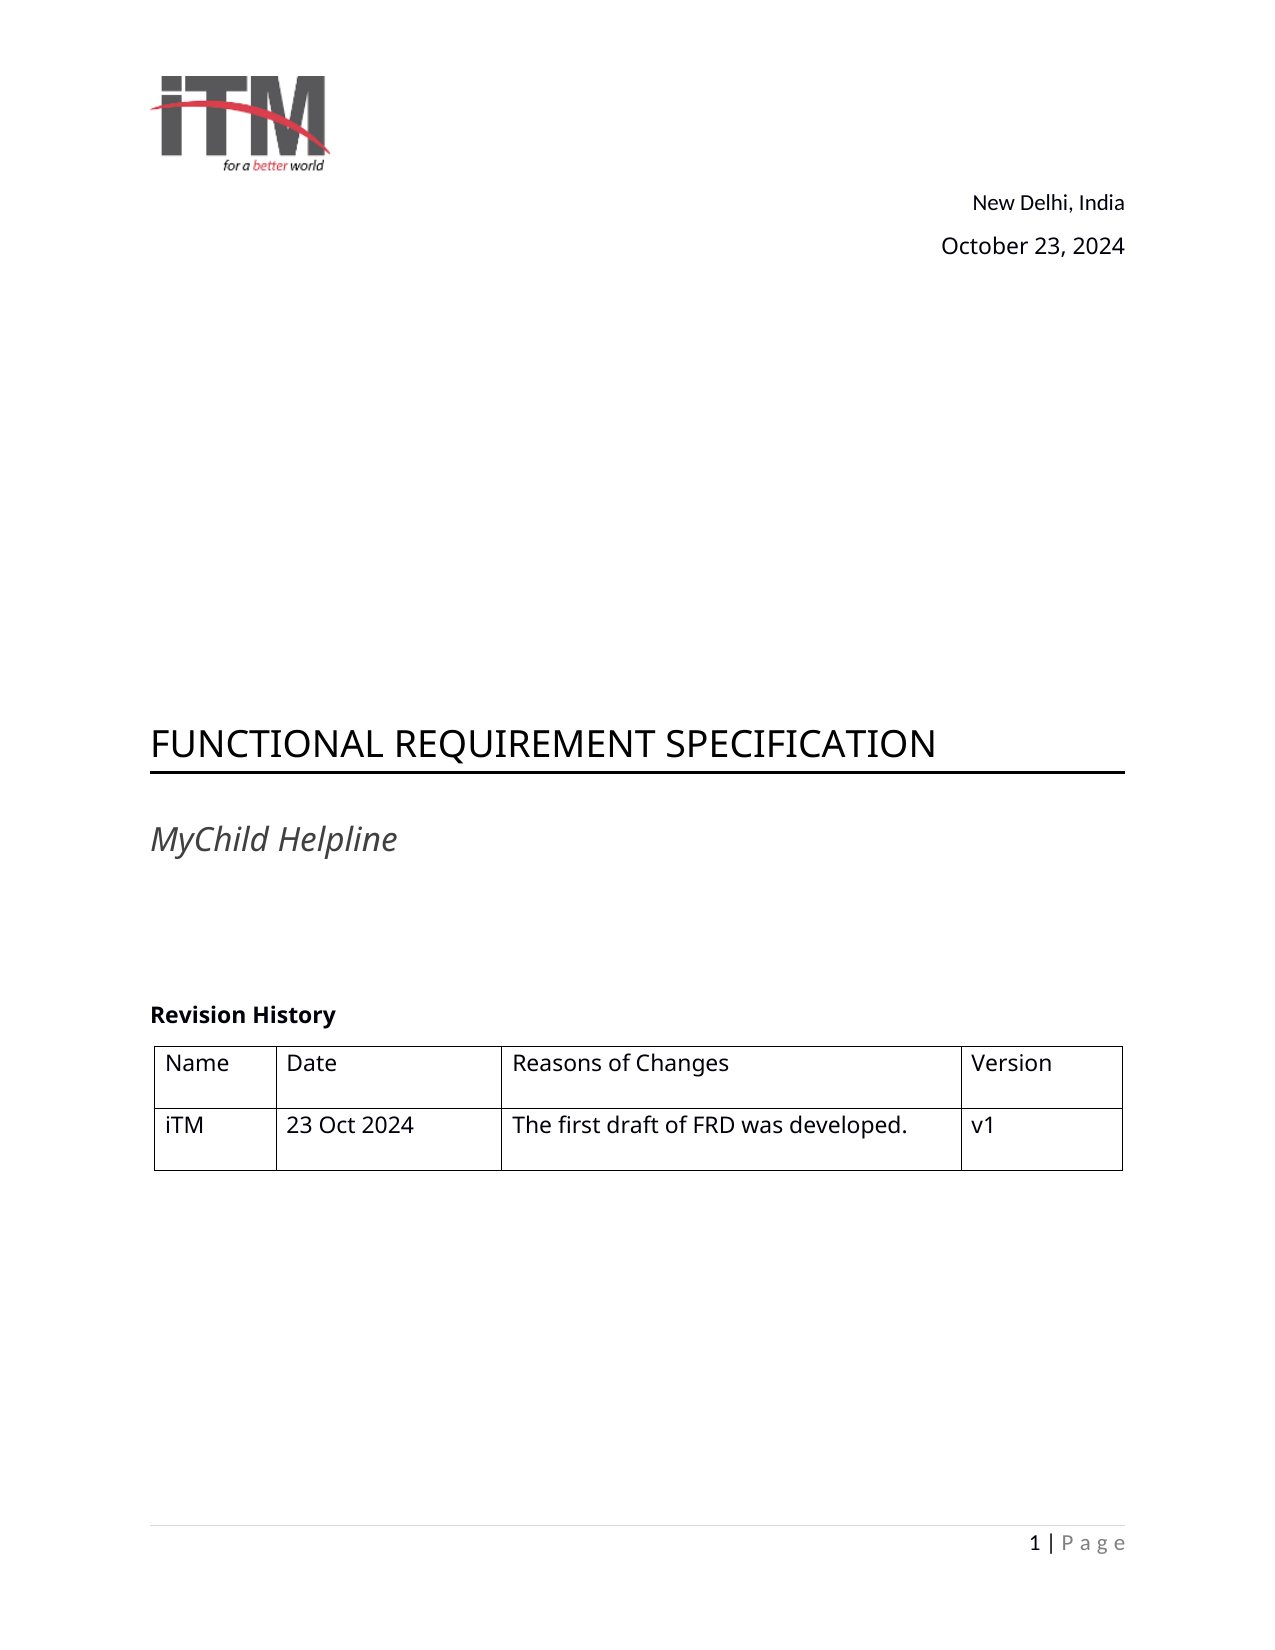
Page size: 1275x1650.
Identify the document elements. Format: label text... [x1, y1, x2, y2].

text FUNCTIONAL REquirement SPECIFICATION [150, 717, 1125, 771]
text MyChild Helpline [150, 816, 1125, 861]
picture [150, 76, 331, 174]
